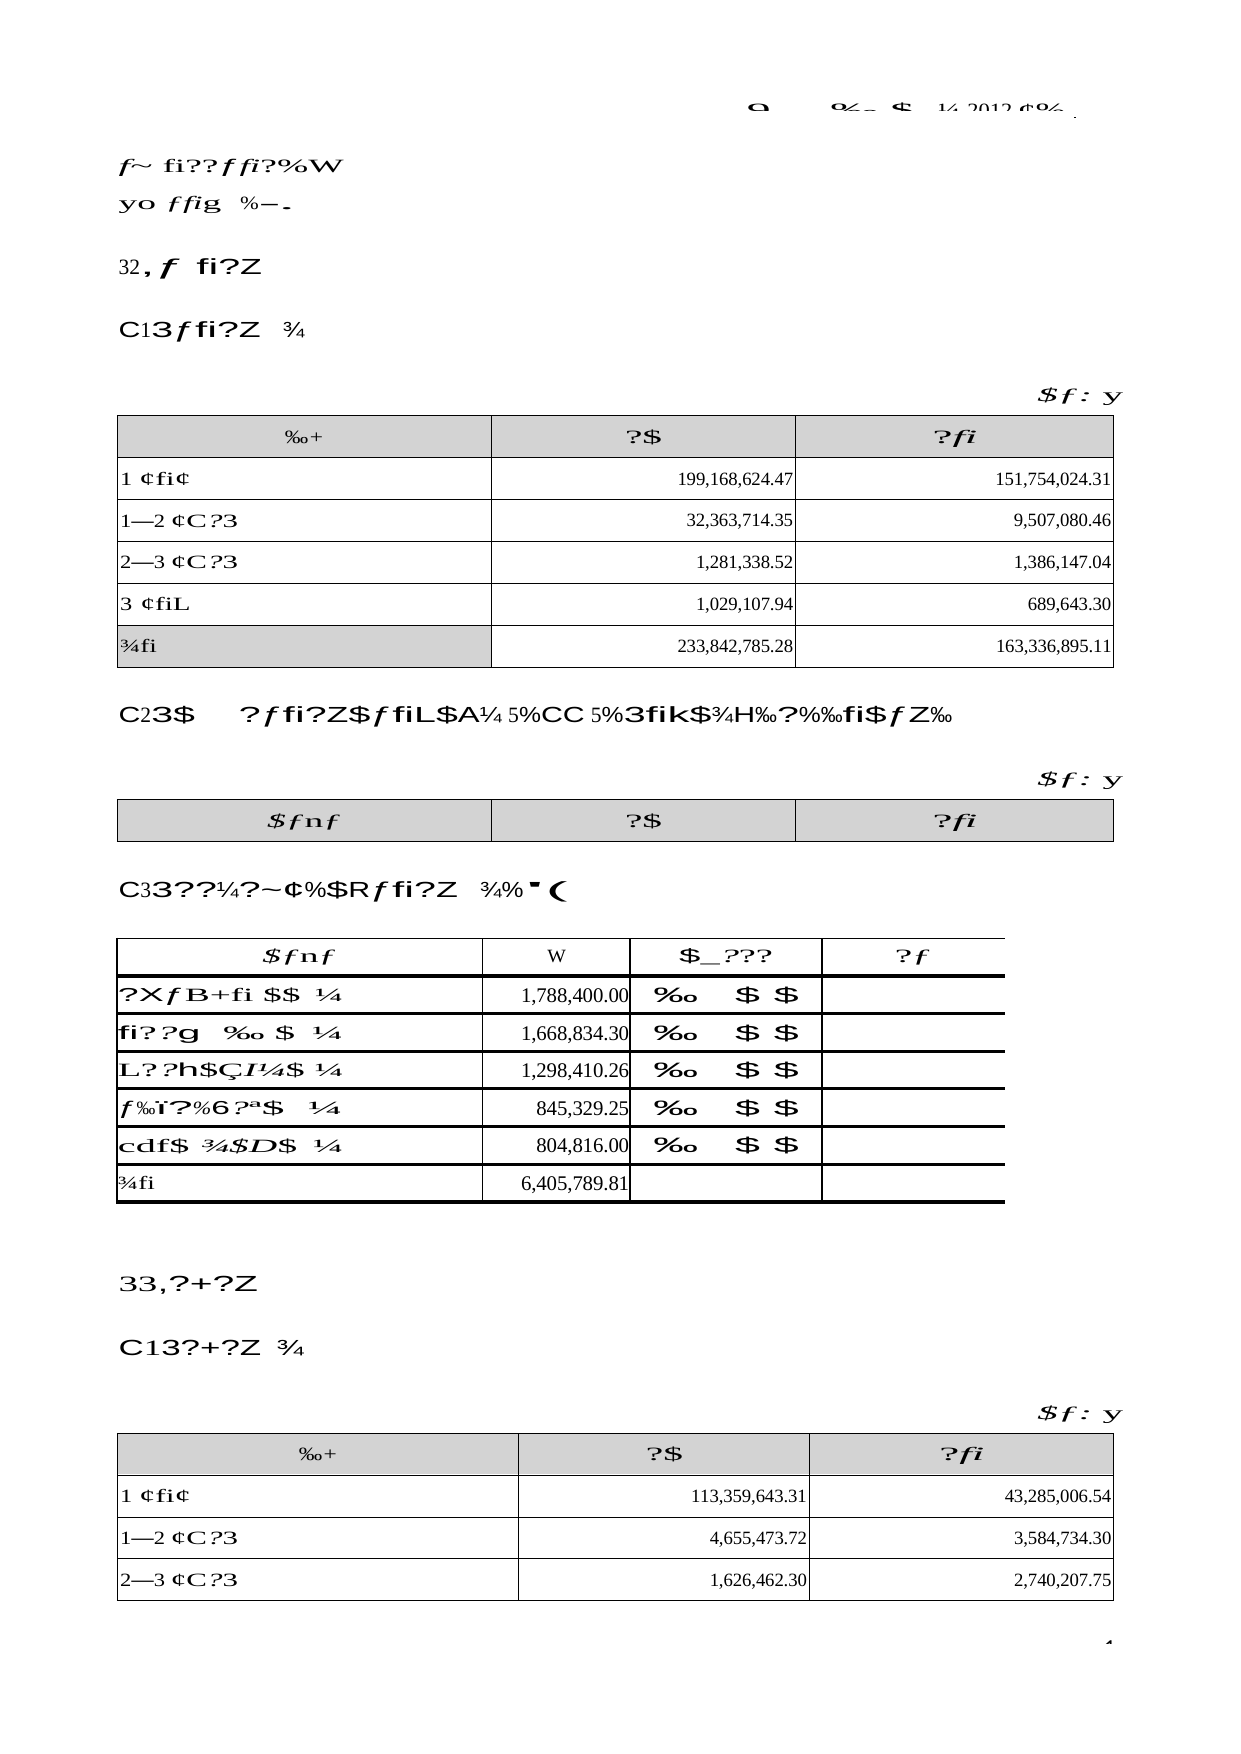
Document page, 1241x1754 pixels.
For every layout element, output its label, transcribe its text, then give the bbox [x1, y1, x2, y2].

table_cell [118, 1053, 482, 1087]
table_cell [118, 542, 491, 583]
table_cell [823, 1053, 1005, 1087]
text f~ fi??ƒfi?%W yo ƒfig %-. [118, 155, 383, 213]
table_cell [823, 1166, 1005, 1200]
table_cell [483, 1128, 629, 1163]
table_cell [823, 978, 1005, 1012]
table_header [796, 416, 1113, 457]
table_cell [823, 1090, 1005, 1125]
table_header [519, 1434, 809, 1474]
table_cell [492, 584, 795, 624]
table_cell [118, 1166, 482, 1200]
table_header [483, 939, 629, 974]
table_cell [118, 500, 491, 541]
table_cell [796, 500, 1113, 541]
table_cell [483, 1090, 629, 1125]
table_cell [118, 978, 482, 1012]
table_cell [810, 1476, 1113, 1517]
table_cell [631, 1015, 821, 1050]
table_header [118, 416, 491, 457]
text 32,ƒ fi?Z C13ƒfi?Z ¾ [118, 254, 306, 342]
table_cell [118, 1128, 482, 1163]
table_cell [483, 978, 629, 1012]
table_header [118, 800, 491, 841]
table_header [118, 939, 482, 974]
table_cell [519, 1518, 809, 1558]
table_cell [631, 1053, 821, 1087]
text $ƒ: y [106, 768, 1123, 789]
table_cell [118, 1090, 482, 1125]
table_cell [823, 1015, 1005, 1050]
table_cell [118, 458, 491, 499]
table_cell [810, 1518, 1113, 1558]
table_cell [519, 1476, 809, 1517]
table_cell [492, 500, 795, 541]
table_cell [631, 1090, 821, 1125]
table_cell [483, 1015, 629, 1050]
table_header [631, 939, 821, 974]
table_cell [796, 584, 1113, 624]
text $ƒ: y [106, 1402, 1123, 1423]
text C23$ ?ƒfi?Z$ƒfiL$A¼ 5%CC 5%3fik$¾H‰?%‰fi$ƒZ‰ [118, 702, 1134, 728]
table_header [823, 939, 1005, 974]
text $ƒ: y [106, 384, 1123, 405]
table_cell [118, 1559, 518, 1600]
text C33??¼?~¢%$Rƒfi?Z ¾%'( [118, 877, 1134, 902]
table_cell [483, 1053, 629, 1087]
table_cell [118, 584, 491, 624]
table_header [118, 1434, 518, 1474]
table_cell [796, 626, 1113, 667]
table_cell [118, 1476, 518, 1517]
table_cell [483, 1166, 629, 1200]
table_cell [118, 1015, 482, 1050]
text 33,?+?Z C13?+?Z ¾ [118, 1271, 306, 1360]
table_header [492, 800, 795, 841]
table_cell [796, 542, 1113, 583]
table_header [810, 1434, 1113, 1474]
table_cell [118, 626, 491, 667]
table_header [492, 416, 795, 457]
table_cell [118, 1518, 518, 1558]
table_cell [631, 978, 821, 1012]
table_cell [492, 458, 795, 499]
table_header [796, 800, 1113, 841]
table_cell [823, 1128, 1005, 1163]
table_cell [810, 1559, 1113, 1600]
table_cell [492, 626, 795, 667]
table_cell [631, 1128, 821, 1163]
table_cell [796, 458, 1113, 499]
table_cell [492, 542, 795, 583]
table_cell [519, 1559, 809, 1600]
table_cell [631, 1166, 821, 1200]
